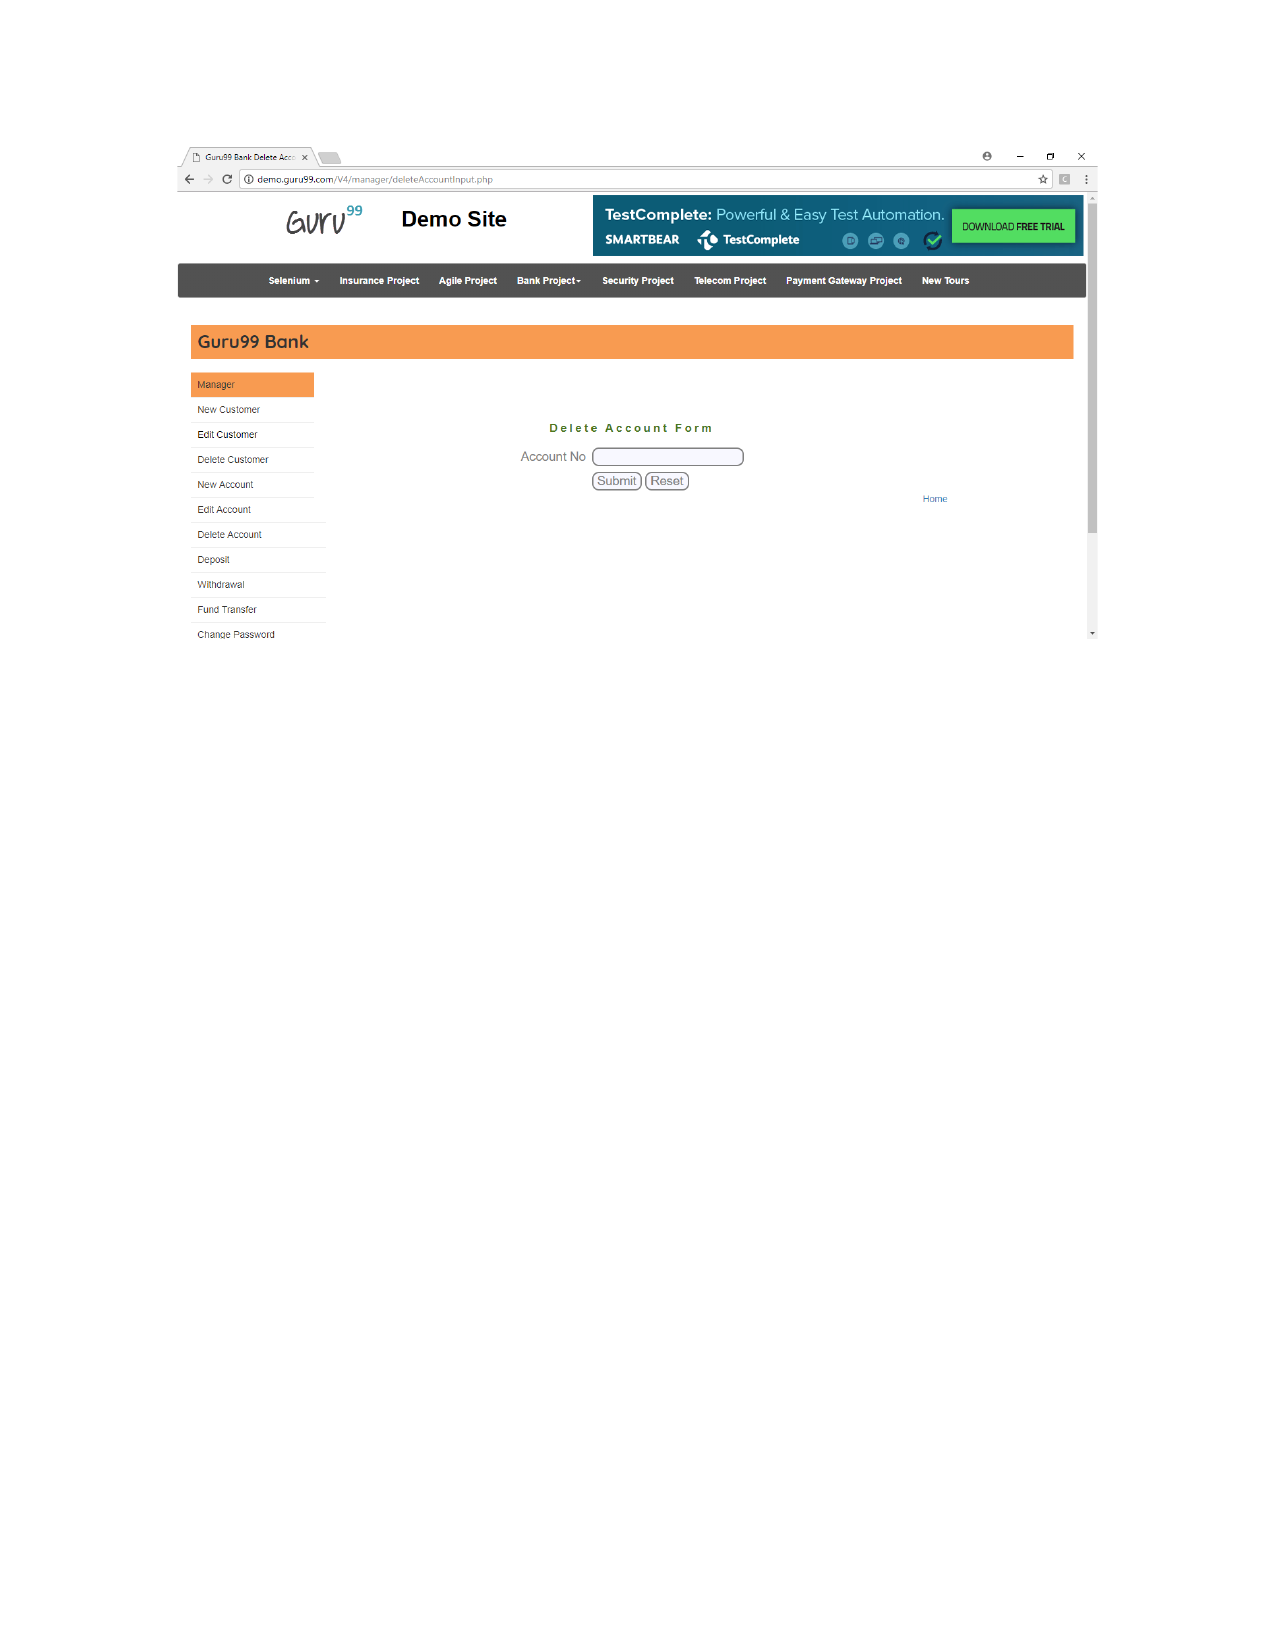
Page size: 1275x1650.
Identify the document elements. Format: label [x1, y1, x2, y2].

picture [177, 147, 1098, 639]
